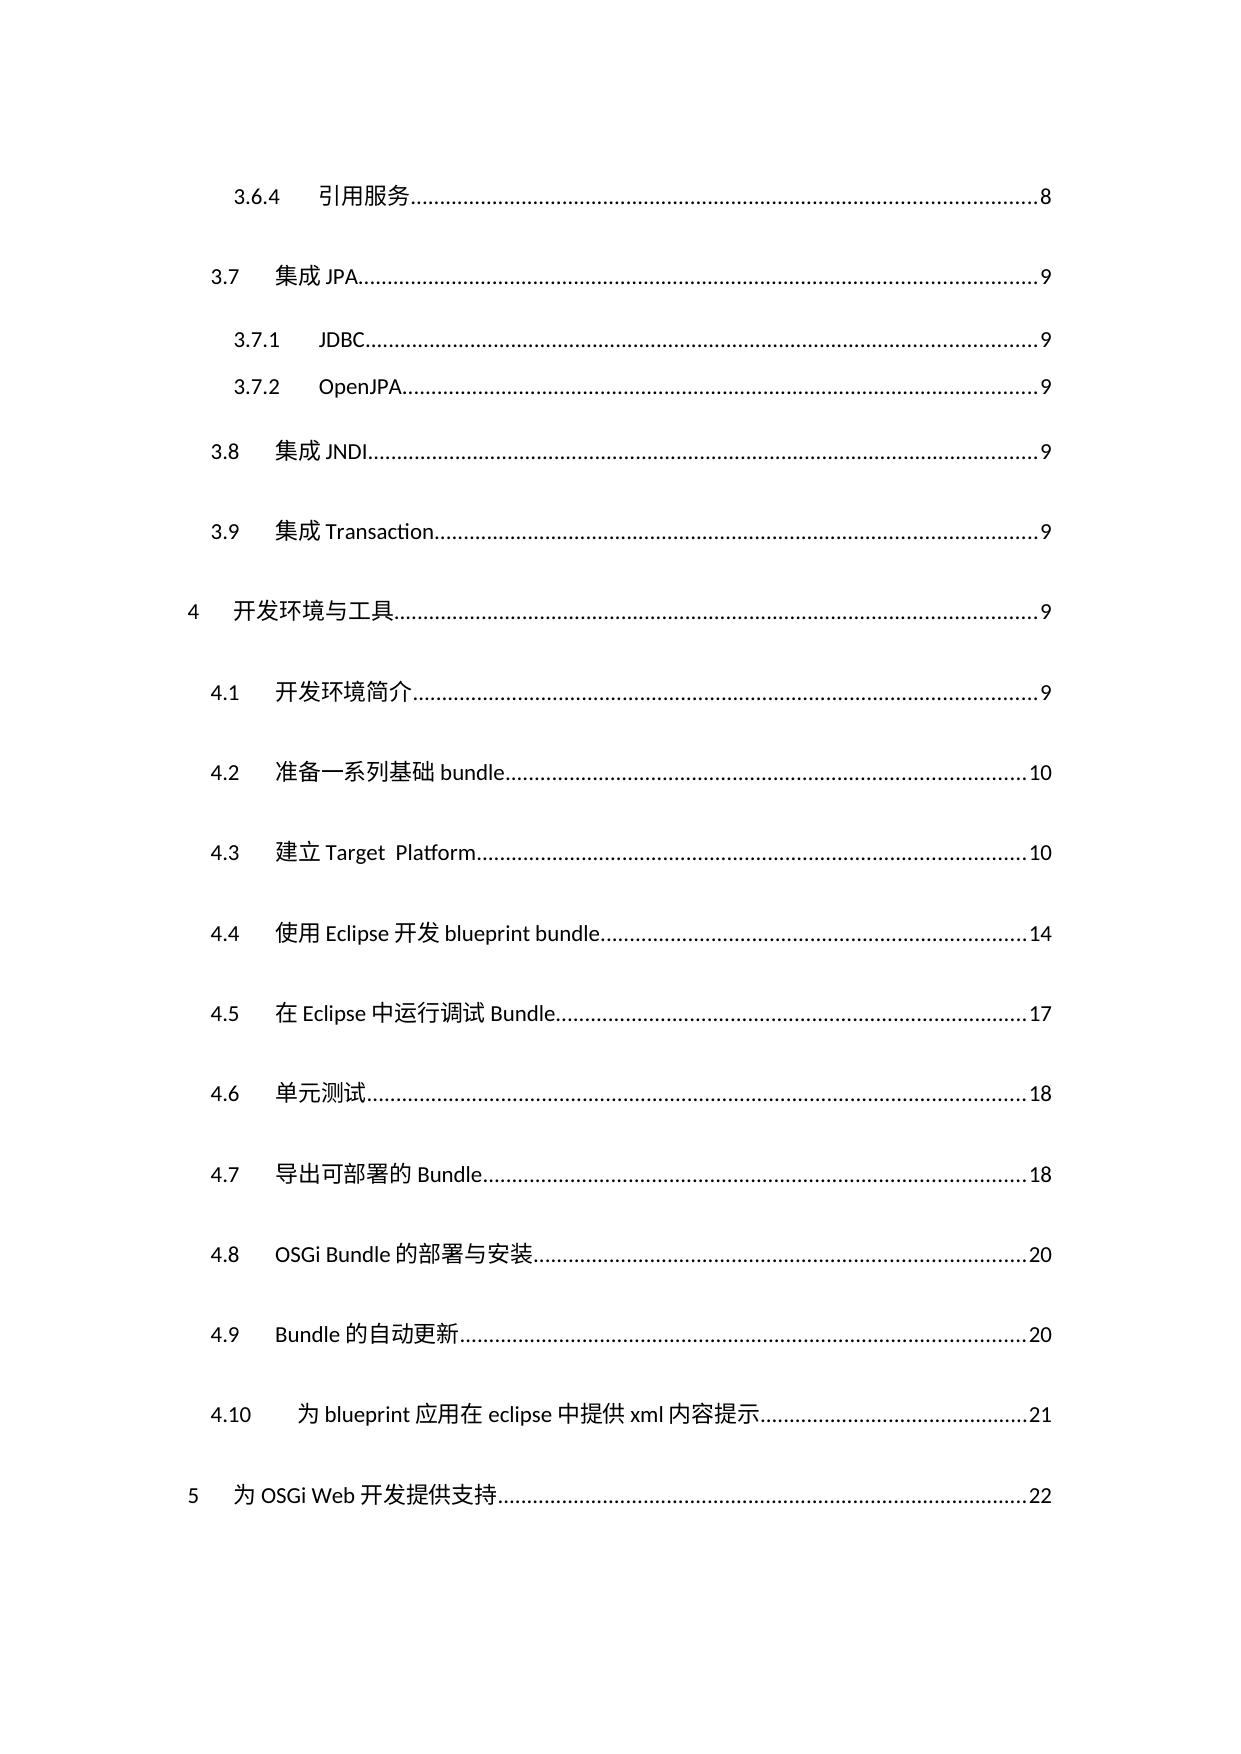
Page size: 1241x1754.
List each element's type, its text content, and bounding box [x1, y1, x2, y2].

text 4.4 使用Eclipse开发blueprint bundle 14 [210, 899, 1053, 964]
text 5 为OSGi Web开发提供支持 22 [187, 1461, 1053, 1526]
text 4.8 OSGi Bundle的部署与安装 20 [210, 1220, 1053, 1285]
text 4.9 Bundle的自动更新 20 [210, 1300, 1053, 1365]
text 3.9 集成Transaction 9 [210, 497, 1053, 562]
text 3.6.4 引用服务 8 [233, 162, 1053, 227]
text 4 开发环境与工具 9 [187, 577, 1053, 642]
text 3.7.2 OpenJPA 9 [233, 370, 1053, 402]
text 3.8 集成JNDI 9 [210, 417, 1053, 482]
text 4.10 为blueprint应用在eclipse中提供xml内容提示 21 [210, 1381, 1053, 1446]
text 4.7 导出可部署的Bundle 18 [210, 1139, 1053, 1204]
text 4.5 在Eclipse中运行调试Bundle 17 [210, 979, 1053, 1044]
text 3.7 集成JPA 9 [210, 242, 1053, 307]
text 3.7.1 JDBC 9 [233, 323, 1053, 355]
text 4.6 单元测试 18 [210, 1059, 1053, 1124]
text 4.2 准备一系列基础bundle 10 [210, 738, 1053, 803]
text 4.3 建立Target Platform 10 [210, 818, 1053, 883]
text 4.1 开发环境简介 9 [210, 658, 1053, 723]
